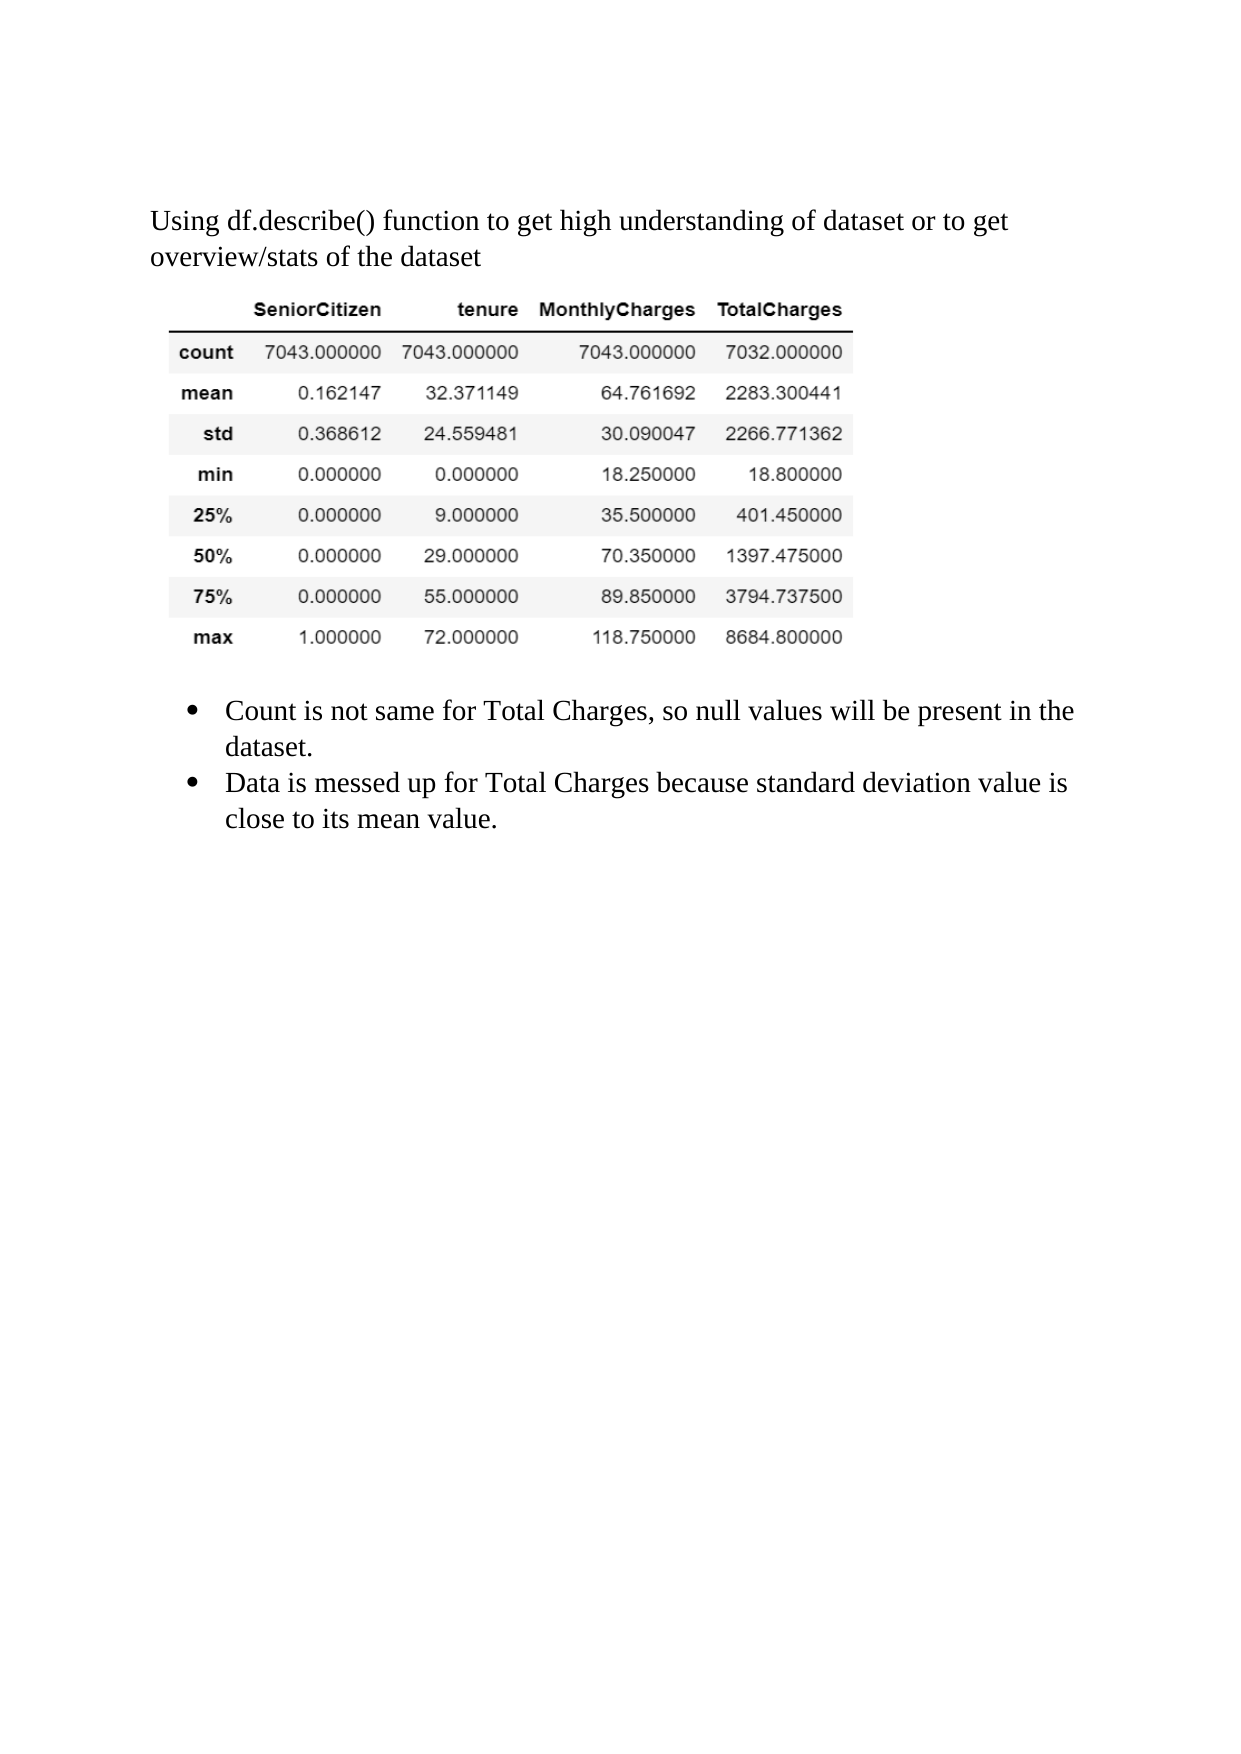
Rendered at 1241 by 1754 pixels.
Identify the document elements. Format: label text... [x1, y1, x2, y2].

text Using df.describe() function to get high understanding of dataset or to get overview/stats of the dataset [150, 203, 1090, 272]
picture [150, 291, 872, 674]
list Data is messed up for Total Charges because standard deviation value is close to its mean value. [187, 765, 1090, 835]
list Count is not same for Total Charges, so null values will be present in the dataset. [187, 693, 1090, 763]
